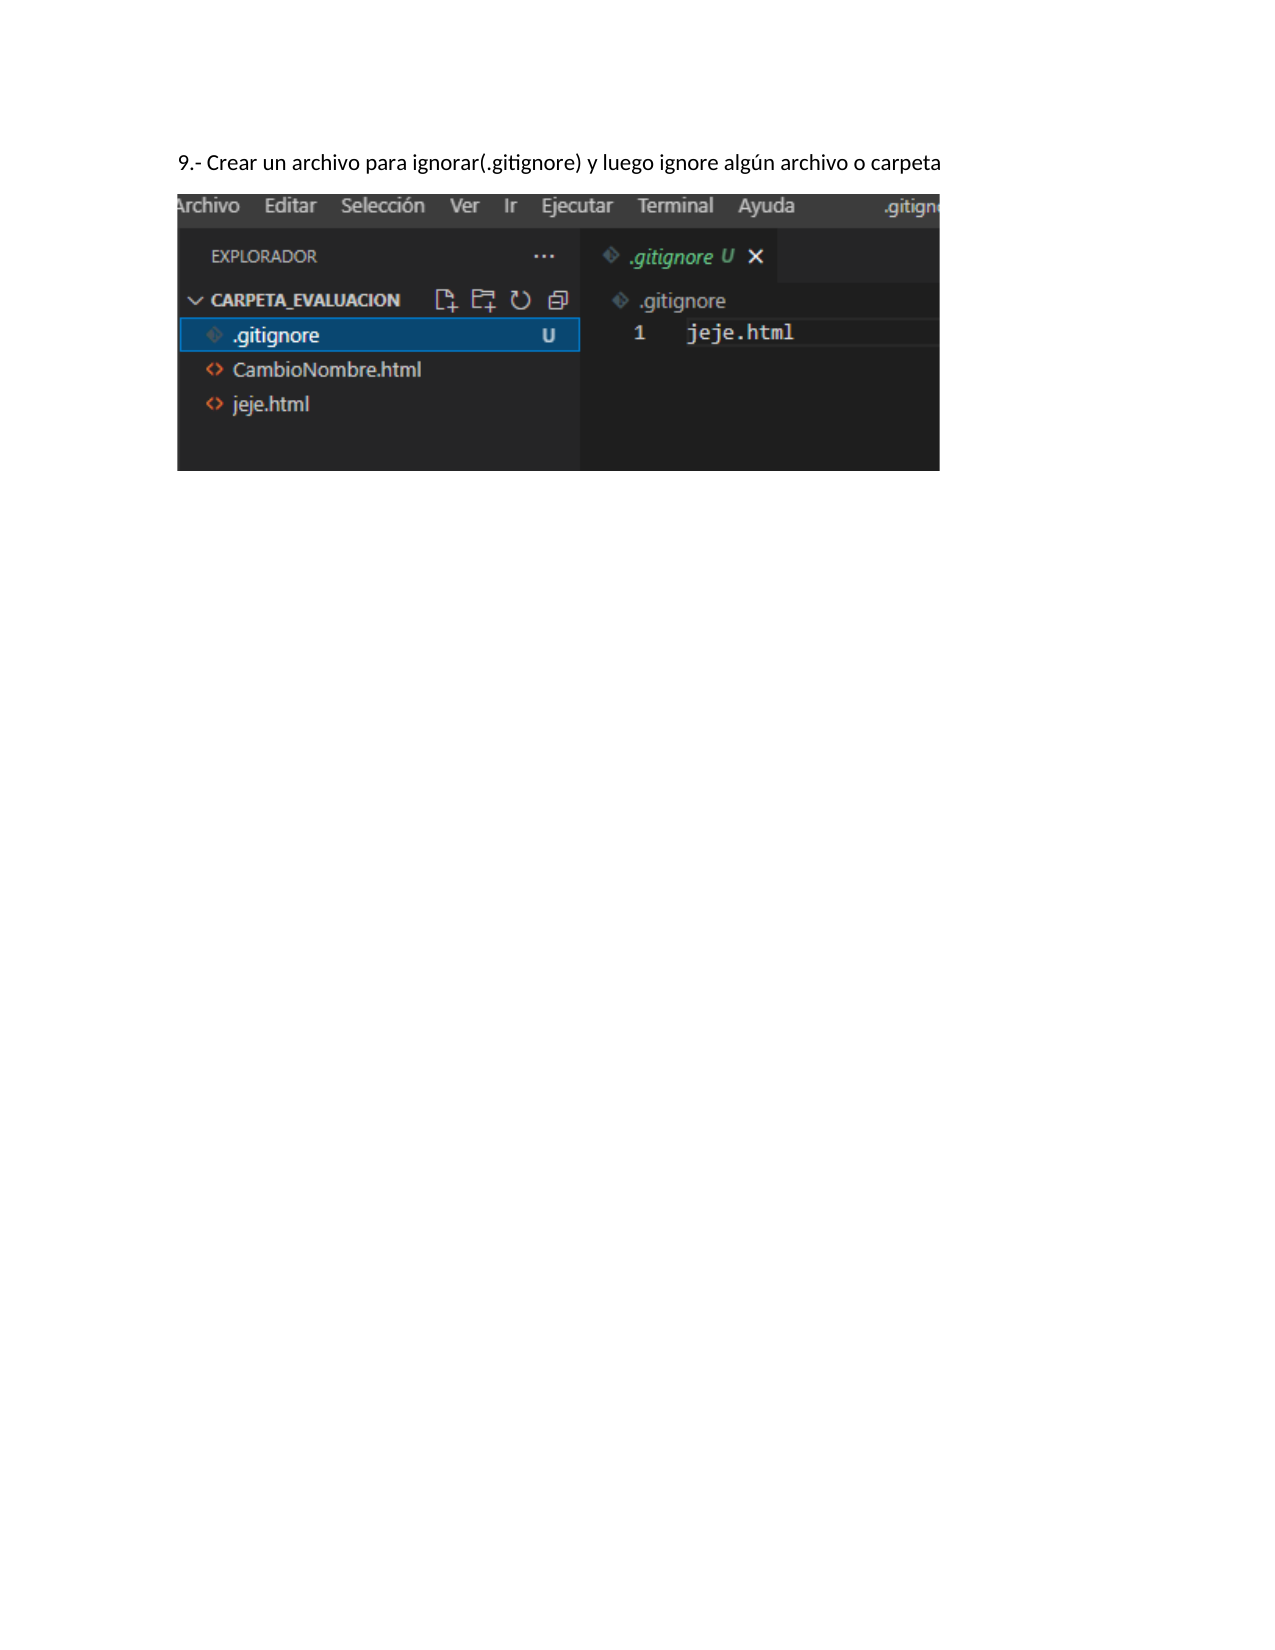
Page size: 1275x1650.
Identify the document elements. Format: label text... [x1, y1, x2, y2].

picture [177, 194, 940, 471]
text 9.- Crear un archivo para ignorar(.gitignore) y luego ignore algún archivo o carpeta [177, 148, 1098, 176]
